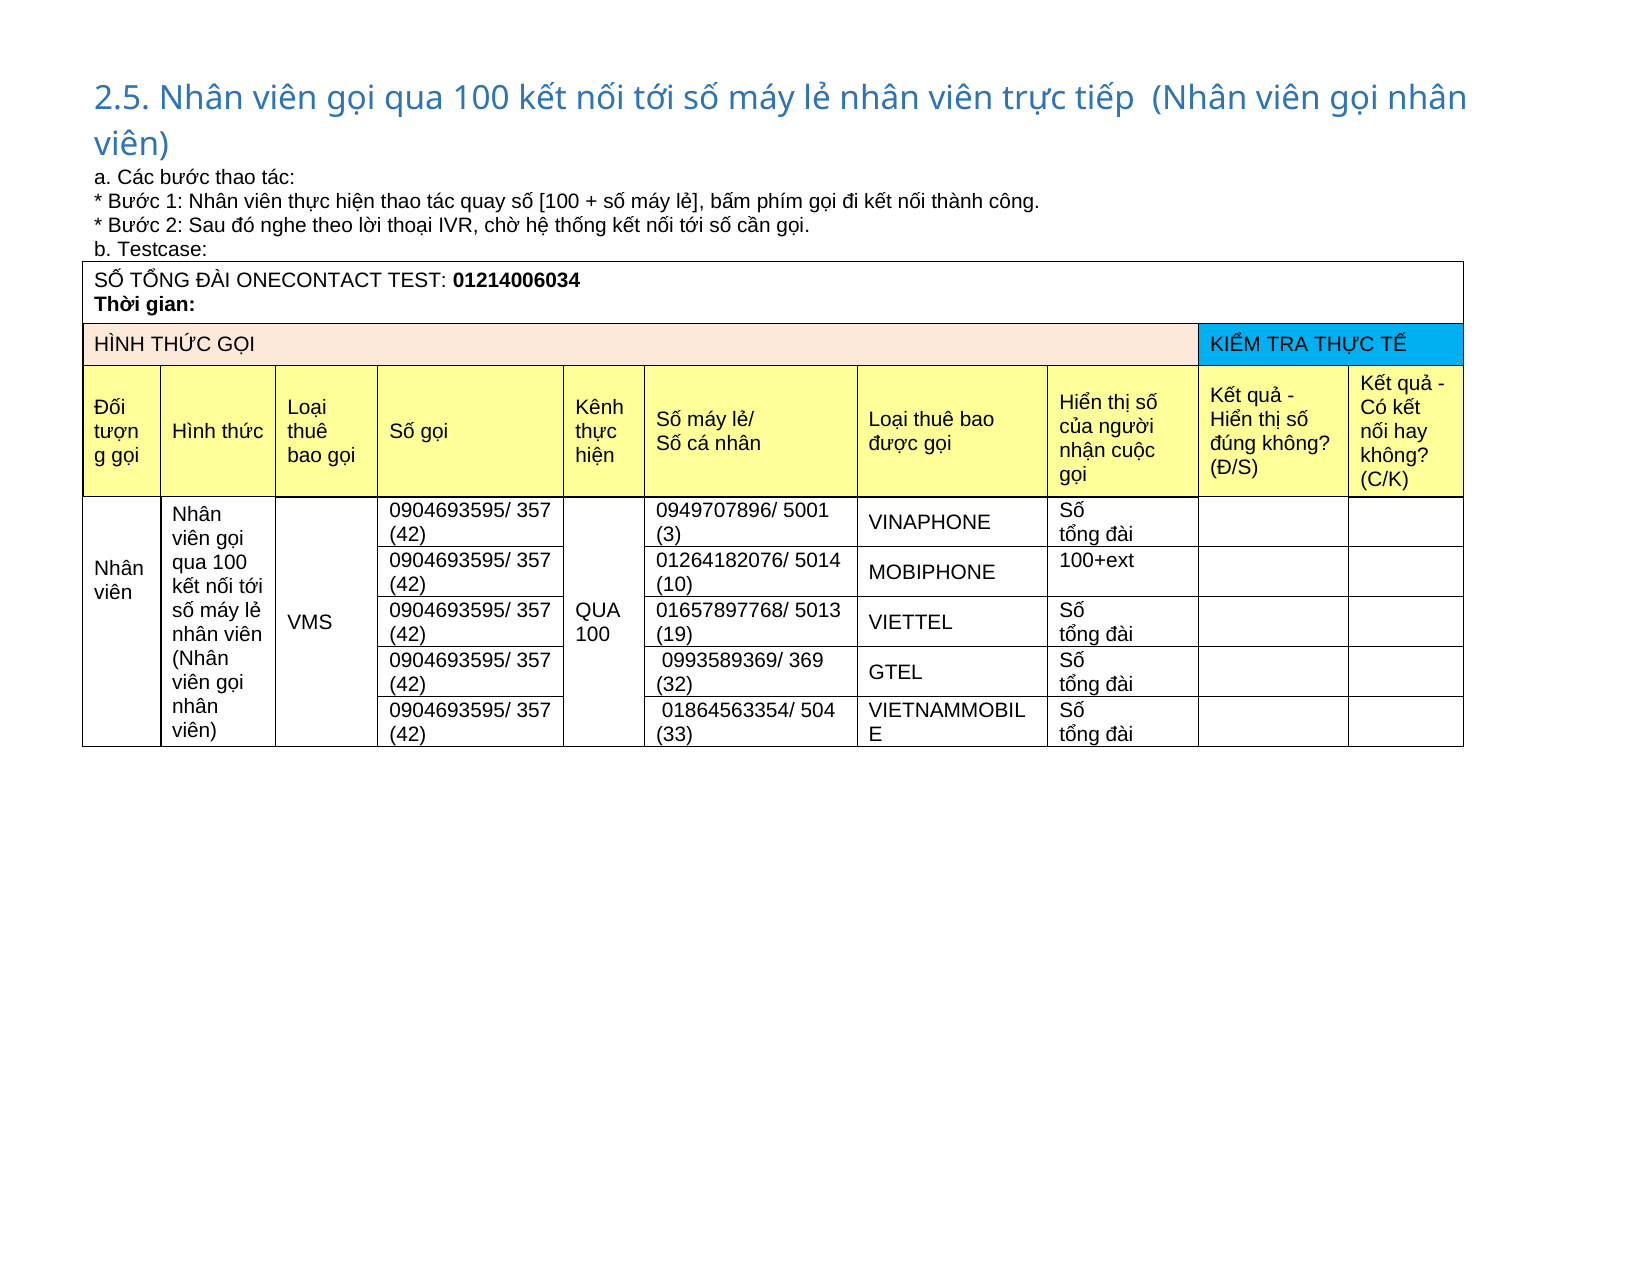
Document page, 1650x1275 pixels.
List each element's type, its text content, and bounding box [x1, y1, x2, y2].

table_cell [1199, 647, 1348, 696]
table_cell Đối tượng gọi [84, 366, 160, 496]
table_cell 01864563354/ 504 (33) [645, 697, 857, 746]
table_cell MOBIPHONE [858, 547, 1047, 596]
table_cell [1349, 597, 1463, 646]
table_cell 0904693595/ 357 (42) [378, 647, 563, 696]
table_cell 0904693595/ 357 (42) [378, 597, 563, 646]
table_cell 100+ext [1048, 547, 1198, 596]
table_cell [1349, 498, 1463, 546]
table_cell VMS [276, 498, 377, 746]
table_cell Số gọi [378, 366, 563, 496]
table_cell 0904693595/ 357 (42) [378, 547, 563, 596]
table_cell 01657897768/ 5013 (19) [645, 597, 857, 646]
table_cell Loại thuê bao được gọi [858, 366, 1047, 496]
table_cell QUA 100 [564, 498, 644, 746]
table_cell [1199, 497, 1348, 546]
table_cell Loại thuê bao gọi [276, 366, 377, 496]
table_cell [1349, 647, 1463, 696]
table_cell Số tổng đài [1048, 647, 1198, 696]
subtitle 2.5. Nhân viên gọi qua 100 kết nối tới số máy lẻ nhân viên trực tiếp (Nhân viên gọi nhân viên) [94, 74, 1475, 165]
table_cell Nhân viên gọi qua 100 kết nối tới số máy lẻ nhân viên (Nhân viên gọi nhân viên) [162, 497, 275, 746]
table_cell Hình thức [161, 366, 275, 496]
table_cell 01264182076/ 5014 (10) [645, 547, 857, 596]
table_cell 0993589369/ 369 (32) [645, 647, 857, 696]
table_cell GTEL [858, 647, 1047, 696]
table_cell Kết quả - Có kết nối hay không? (C/K) [1349, 366, 1463, 496]
table_cell 0904693595/ 357 (42) [378, 697, 563, 746]
table_cell Kết quả - Hiển thị số đúng không? (Đ/S) [1199, 366, 1348, 496]
table_cell 0904693595/ 357 (42) [378, 498, 563, 546]
table_cell 0949707896/ 5001 (3) [645, 498, 857, 546]
table_cell Kênh thực hiện [564, 366, 644, 496]
table_cell VIETNAMMOBILE [858, 697, 1047, 746]
text a. Các bước thao tác: [94, 165, 1475, 189]
table_cell Số tổng đài [1048, 697, 1198, 746]
table_cell Hiển thị số của người nhận cuộc gọi [1048, 366, 1198, 496]
table_cell Số tổng đài [1048, 597, 1198, 646]
table_cell Số máy lẻ/ Số cá nhân [645, 366, 857, 496]
text b. Testcase: [94, 237, 1475, 261]
table_cell [1199, 597, 1348, 646]
table_cell Nhân viên [83, 497, 160, 746]
text * Bước 1: Nhân viên thực hiện thao tác quay số [100 + số máy lẻ], bấm phím gọi đi kết nối thành công. [94, 189, 1475, 213]
table_cell [1349, 547, 1463, 596]
table_cell Số tổng đài [1048, 498, 1198, 546]
table_cell HÌNH THỨC GỌI [84, 324, 1198, 365]
table_cell [1349, 697, 1463, 746]
table_cell VINAPHONE [858, 498, 1047, 546]
table_cell VIETTEL [858, 597, 1047, 646]
table_cell [1199, 697, 1348, 746]
table_header SỐ TỔNG ĐÀI ONECONTACT TEST: 01214006034 Thời gian: [83, 262, 1463, 322]
table_cell [1199, 547, 1348, 596]
table_cell KIỂM TRA THỰC TẾ [1199, 324, 1463, 365]
text * Bước 2: Sau đó nghe theo lời thoại IVR, chờ hệ thống kết nối tới số cần gọi. [94, 213, 1475, 237]
